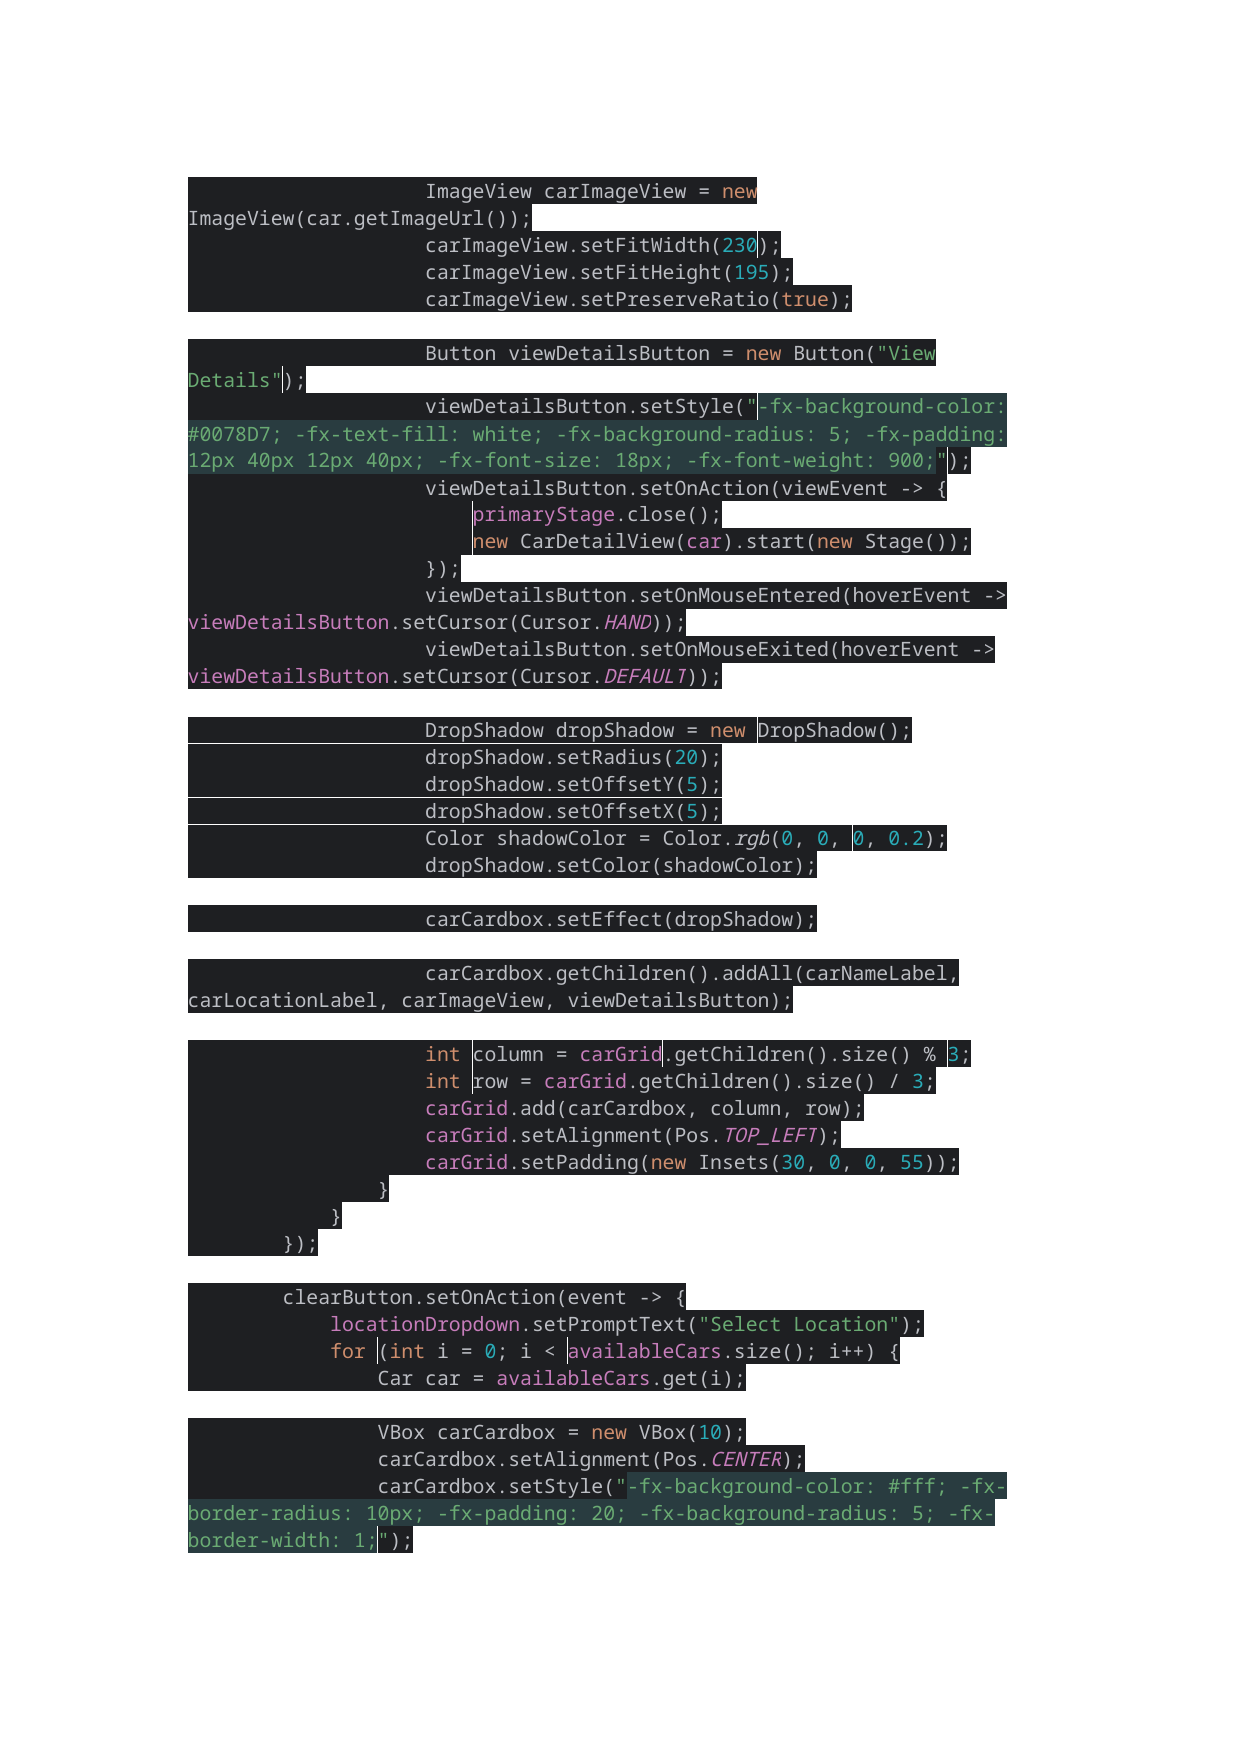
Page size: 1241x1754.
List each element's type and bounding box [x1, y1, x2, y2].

text [187, 150, 1053, 1580]
